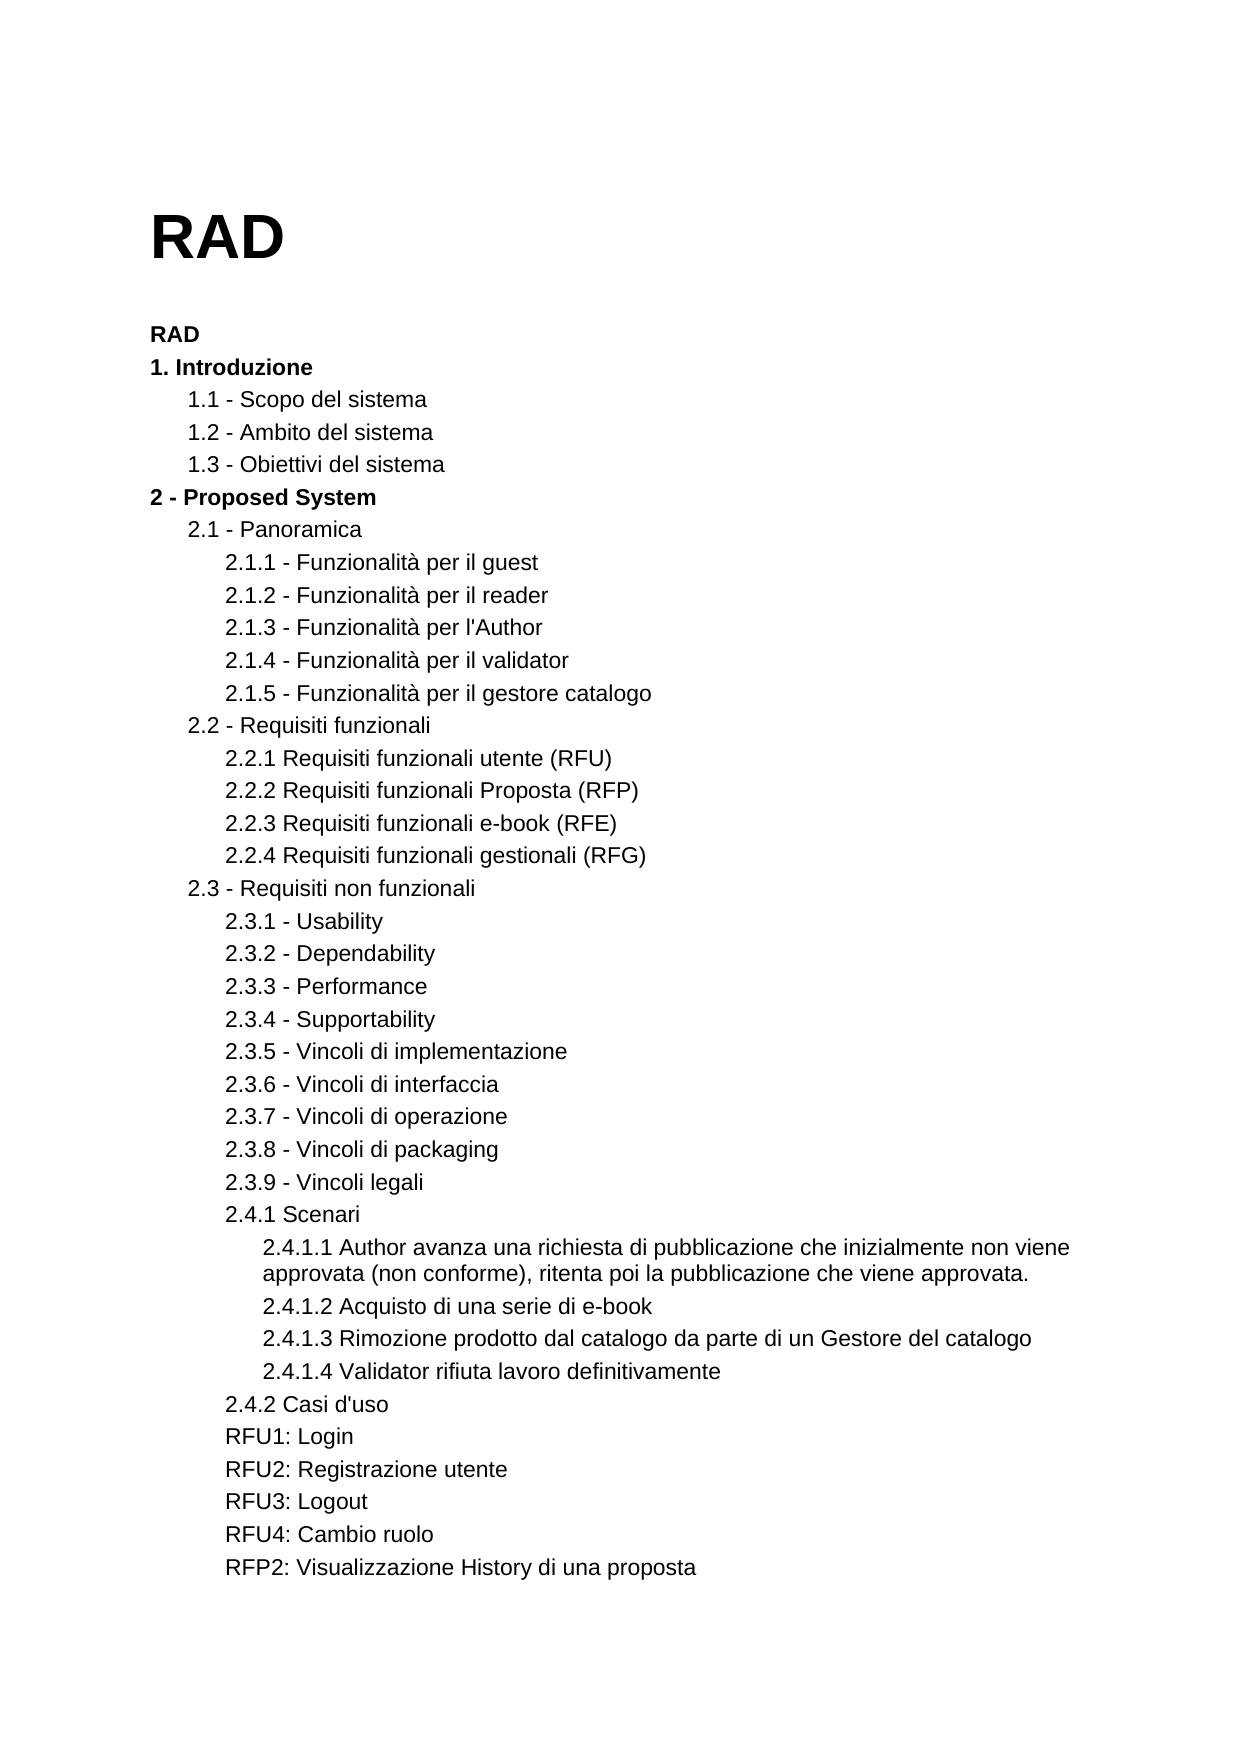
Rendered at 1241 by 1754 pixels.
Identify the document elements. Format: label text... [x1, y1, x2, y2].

subtitle RAD [150, 200, 1090, 272]
